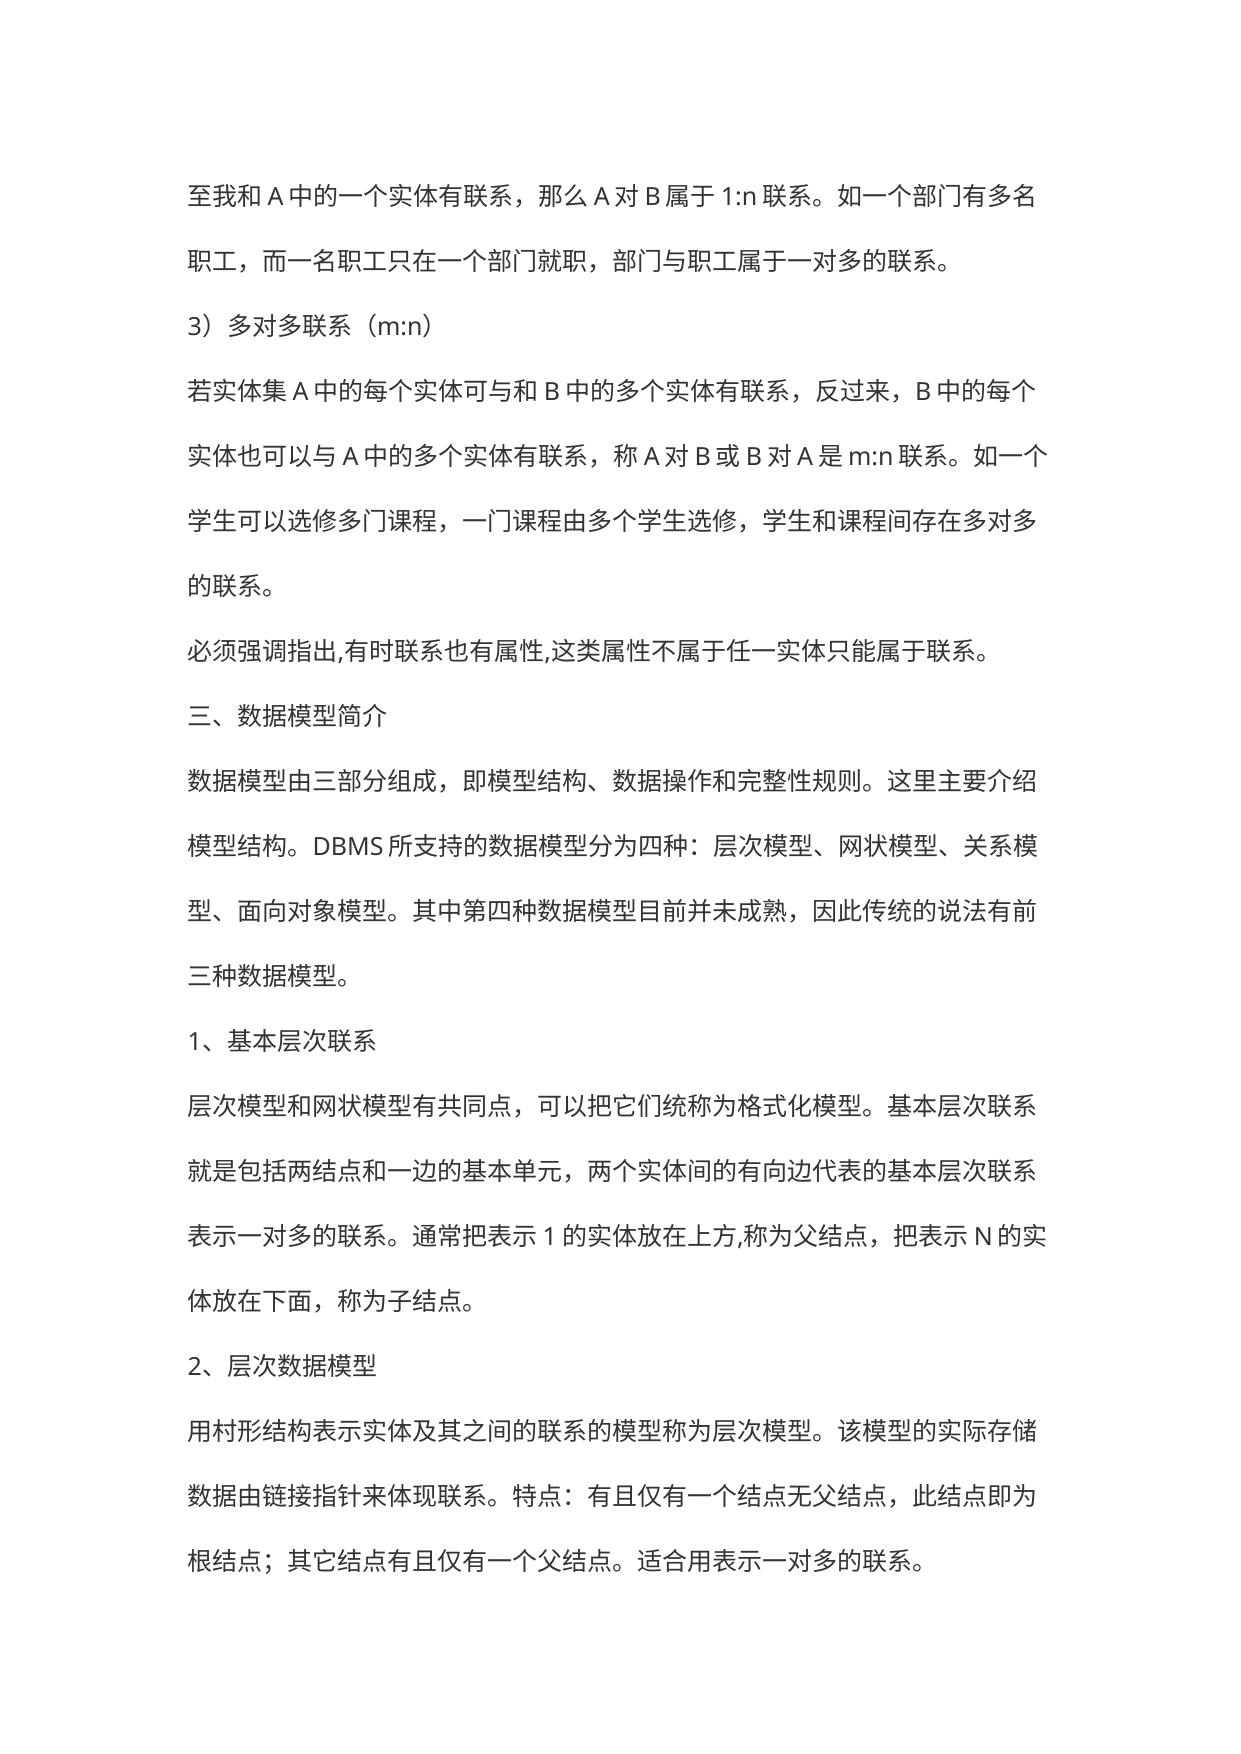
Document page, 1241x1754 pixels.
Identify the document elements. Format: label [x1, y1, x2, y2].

text [187, 162, 1053, 1592]
